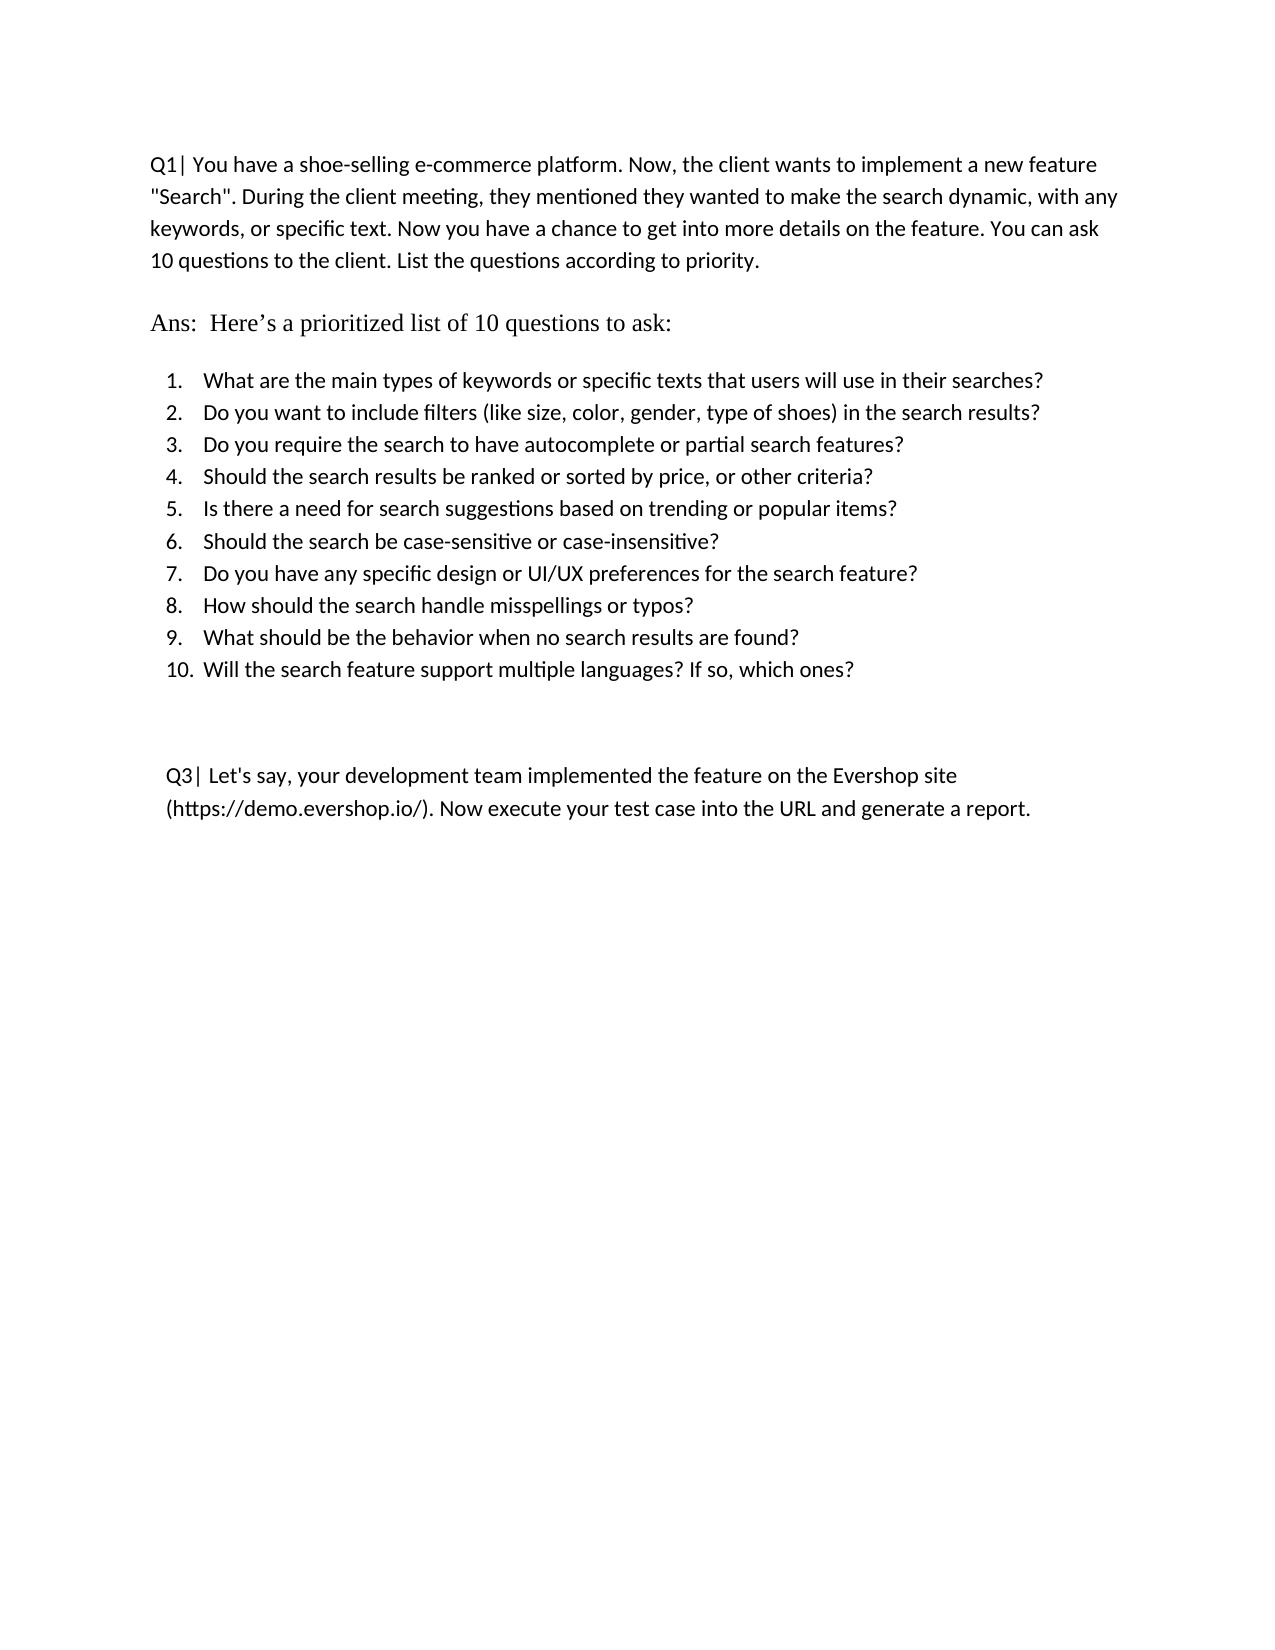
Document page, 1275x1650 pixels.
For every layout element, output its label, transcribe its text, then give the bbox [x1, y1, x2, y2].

list What are the main types of keywords or specific texts that users will use in their searches? [166, 366, 1125, 394]
list Is there a need for search suggestions based on trending or popular items? [166, 494, 1125, 523]
list Should the search be case-sensitive or case-insensitive? [166, 527, 1125, 555]
list Do you want to include filters (like size, color, gender, type of shoes) in the search results? [166, 398, 1125, 426]
list Do you require the search to have autocomplete or partial search features? [166, 430, 1125, 458]
list Do you have any specific design or UI/UX preferences for the search feature? [166, 559, 1125, 587]
text Q1| You have a shoe-selling e-commerce platform. Now, the client wants to implement a new feature "Search". During the client meeting, they mentioned they wanted to make the search dynamic, with any keywords, or specific text. Now you have a chance to get into more details on the feature. You can ask 10 questions to the client. List the questions according to priority. [150, 150, 1125, 274]
list What should be the behavior when no search results are found? [166, 623, 1125, 651]
list How should the search handle misspellings or typos? [166, 591, 1125, 619]
text Q3| Let's say, your development team implemented the feature on the Evershop site (https://demo.evershop.io/). Now execute your test case into the URL and generate a report. [166, 762, 1125, 822]
list Will the search feature support multiple languages? If so, which ones? [166, 656, 1125, 683]
text Ans: Here’s a prioritized list of 10 questions to ask: [150, 308, 1125, 337]
list Should the search results be ranked or sorted by price, or other criteria? [166, 462, 1125, 490]
